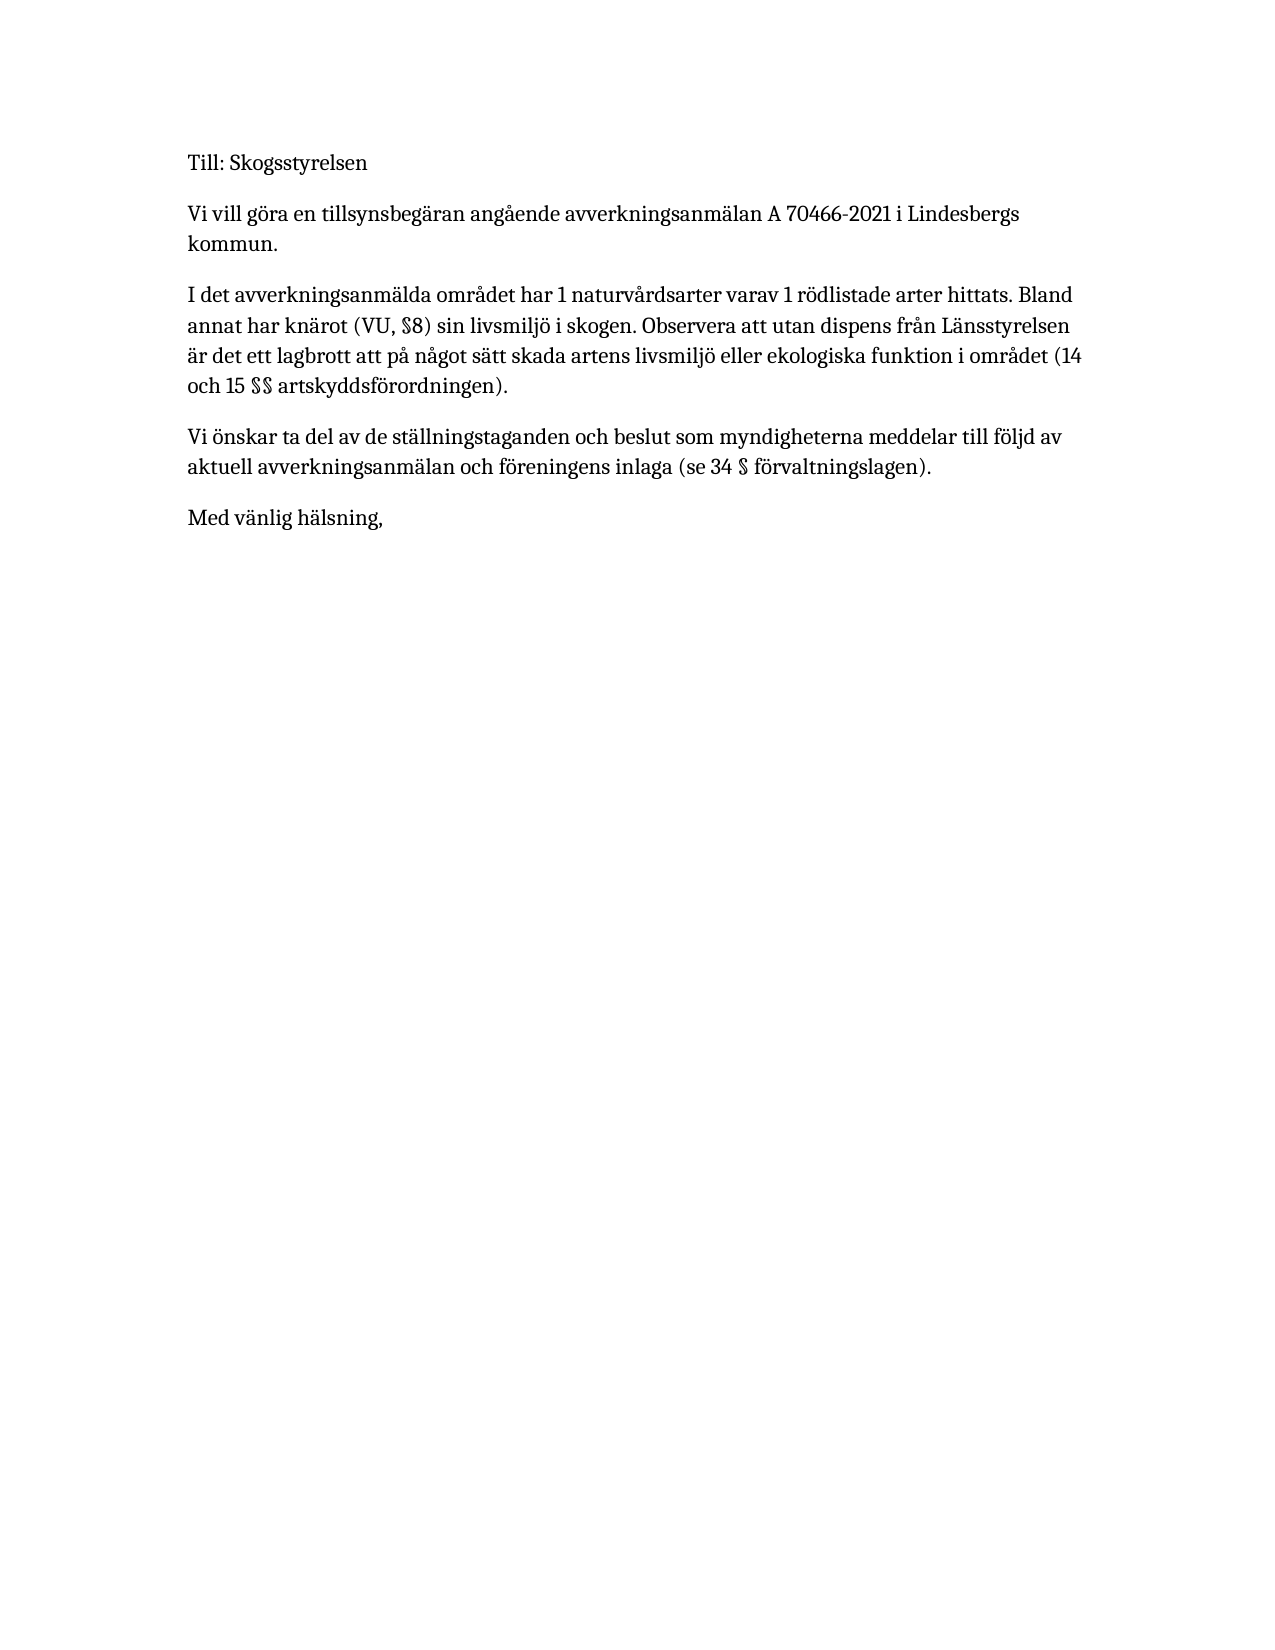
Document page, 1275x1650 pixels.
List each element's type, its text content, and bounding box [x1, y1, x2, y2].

text Med vänlig hälsning, [187, 505, 1087, 562]
text Vi önskar ta del av de ställningstaganden och beslut som myndigheterna meddelar till följd av aktuell avverkningsanmälan och föreningens inlaga (se 34 § förvaltningslagen). [187, 424, 1087, 481]
text Till: Skogsstyrelsen [187, 150, 1087, 176]
text Vi vill göra en tillsynsbegäran angående avverkningsanmälan A 70466-2021 i Lindesbergs kommun. [187, 201, 1087, 258]
text I det avverkningsanmälda området har 1 naturvårdsarter varav 1 rödlistade arter hittats. Bland annat har knärot (VU, §8) sin livsmiljö i skogen. Observera att utan dispens från Länsstyrelsen är det ett lagbrott att på något sätt skada artens livsmiljö eller ekologiska funktion i området (14 och 15 §§ artskyddsförordningen). [187, 282, 1087, 399]
